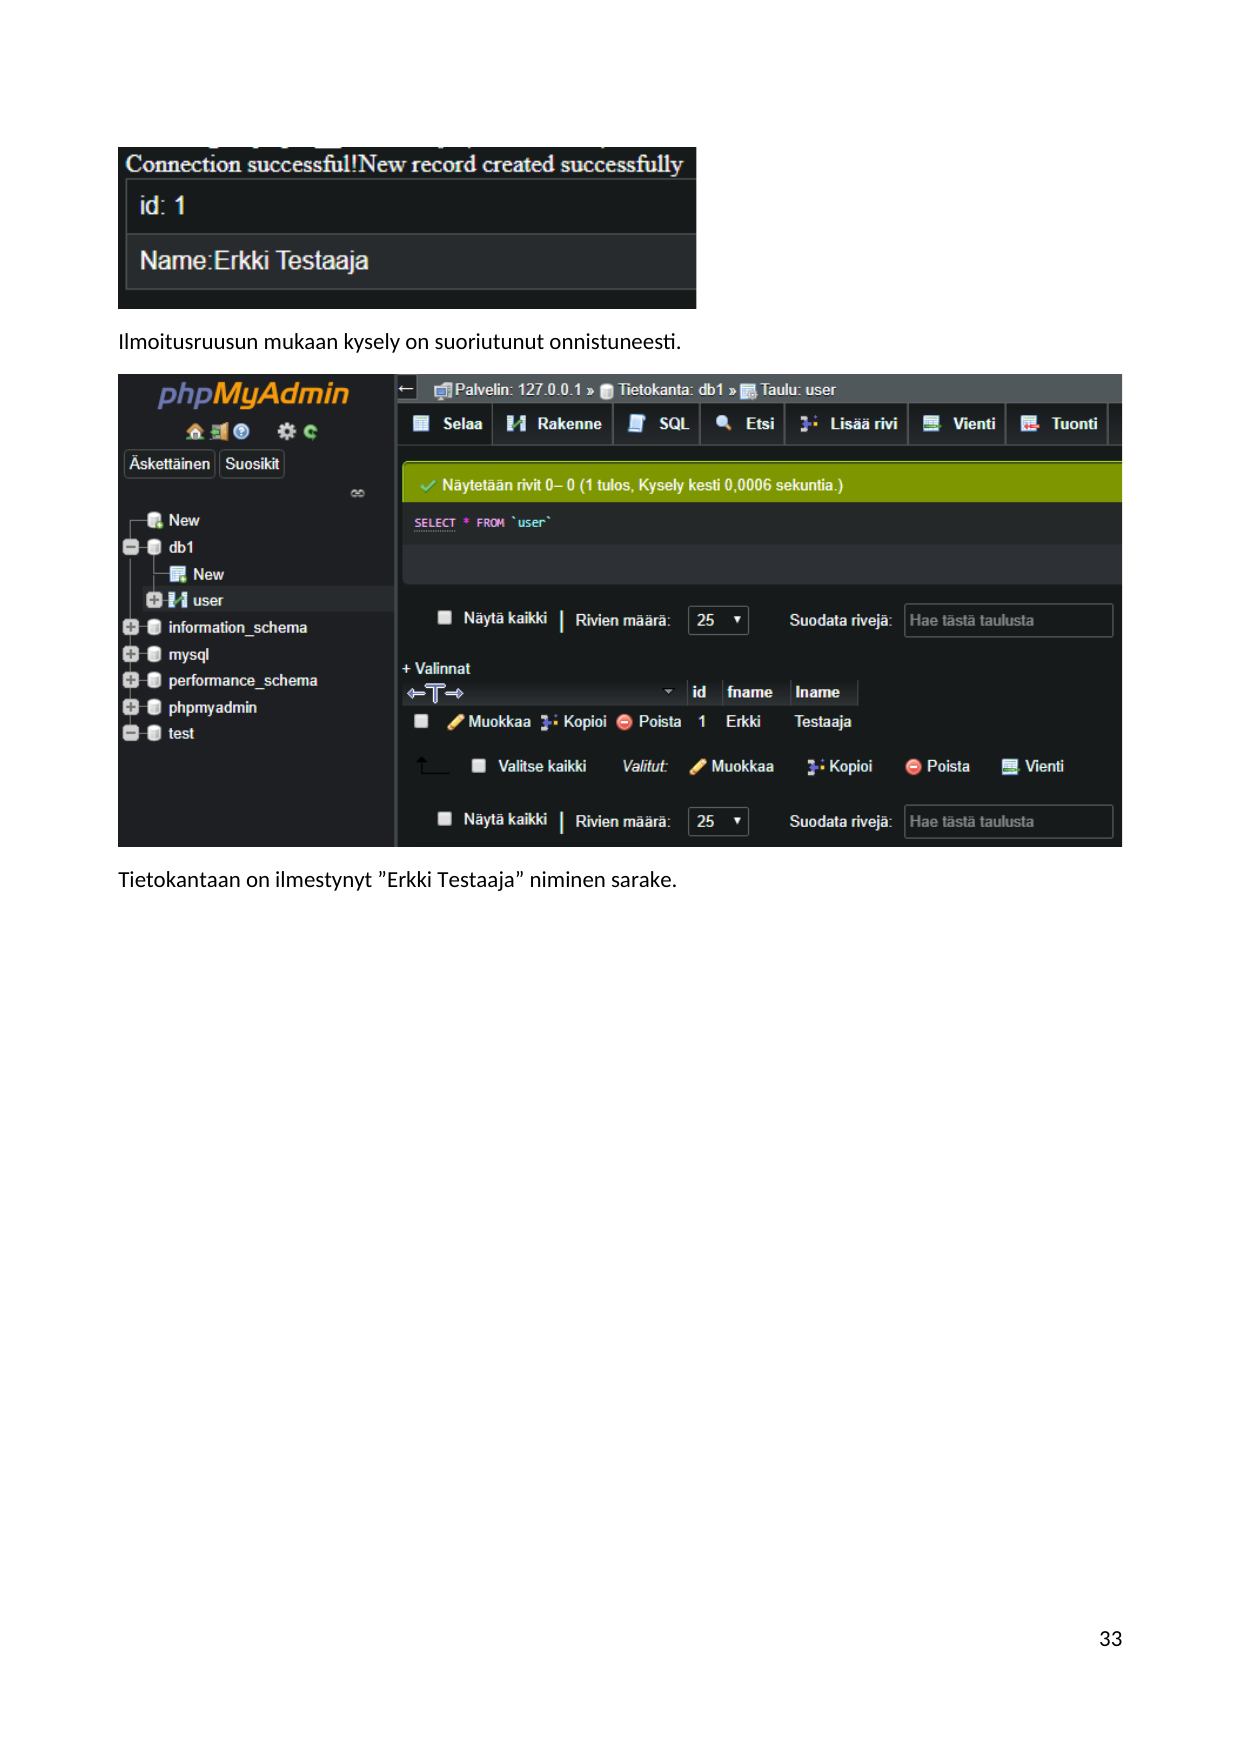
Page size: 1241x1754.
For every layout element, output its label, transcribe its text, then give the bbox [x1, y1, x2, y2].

picture [118, 374, 1123, 847]
text Tietokantaan on ilmestynyt ”Erkki Testaaja” niminen sarake. [118, 865, 1122, 893]
text Ilmoitusruusun mukaan kysely on suoriutunut onnistuneesti. [118, 327, 1122, 355]
picture [118, 147, 697, 309]
